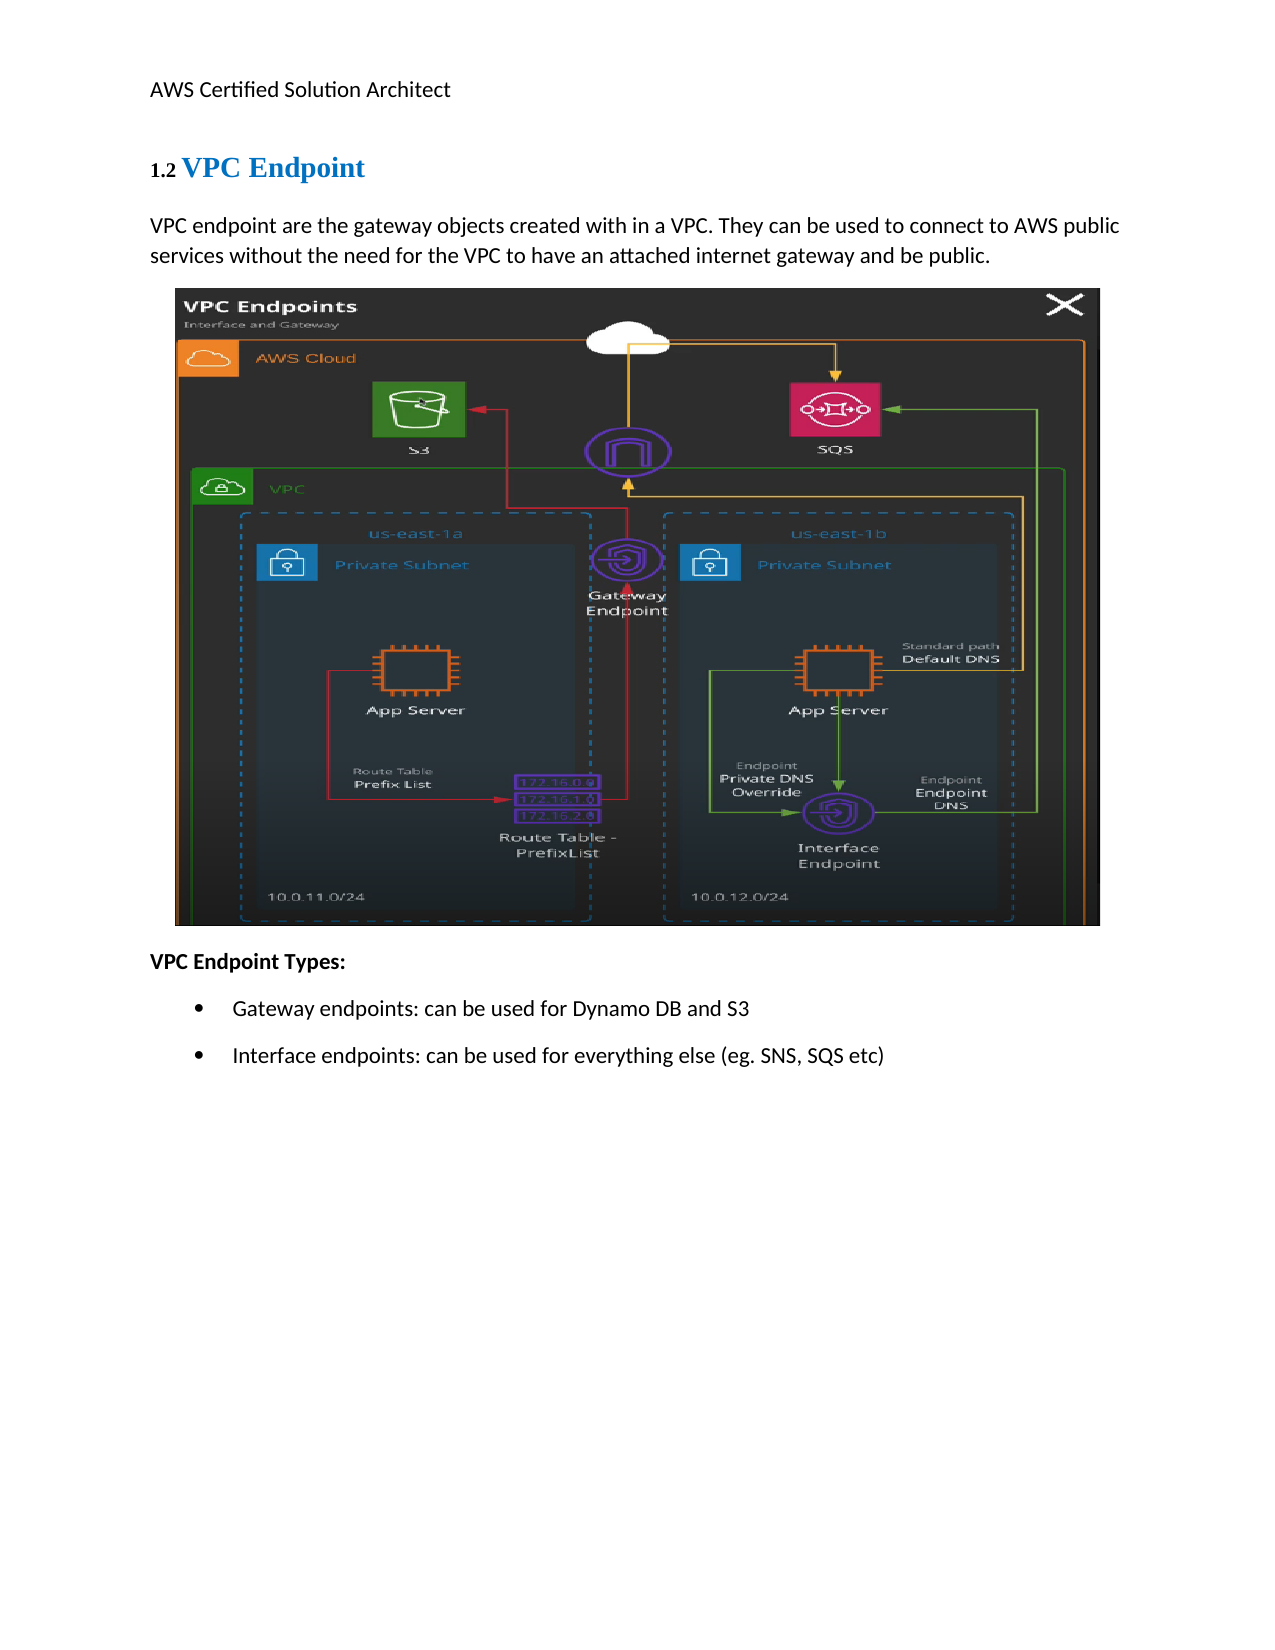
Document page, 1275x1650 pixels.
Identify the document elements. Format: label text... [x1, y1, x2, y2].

picture [175, 288, 1100, 926]
list Interface endpoints: can be used for everything else (eg. SNS, SQS etc) [195, 1041, 1125, 1069]
subtitle VPC Endpoint [150, 150, 1125, 183]
text VPC endpoint are the gateway objects created with in a VPC. They can be used to connect to AWS public services without the need for the VPC to have an attached internet gateway and be public. [150, 211, 1125, 269]
list Gateway endpoints: can be used for Dynamo DB and S3 [195, 994, 1125, 1022]
